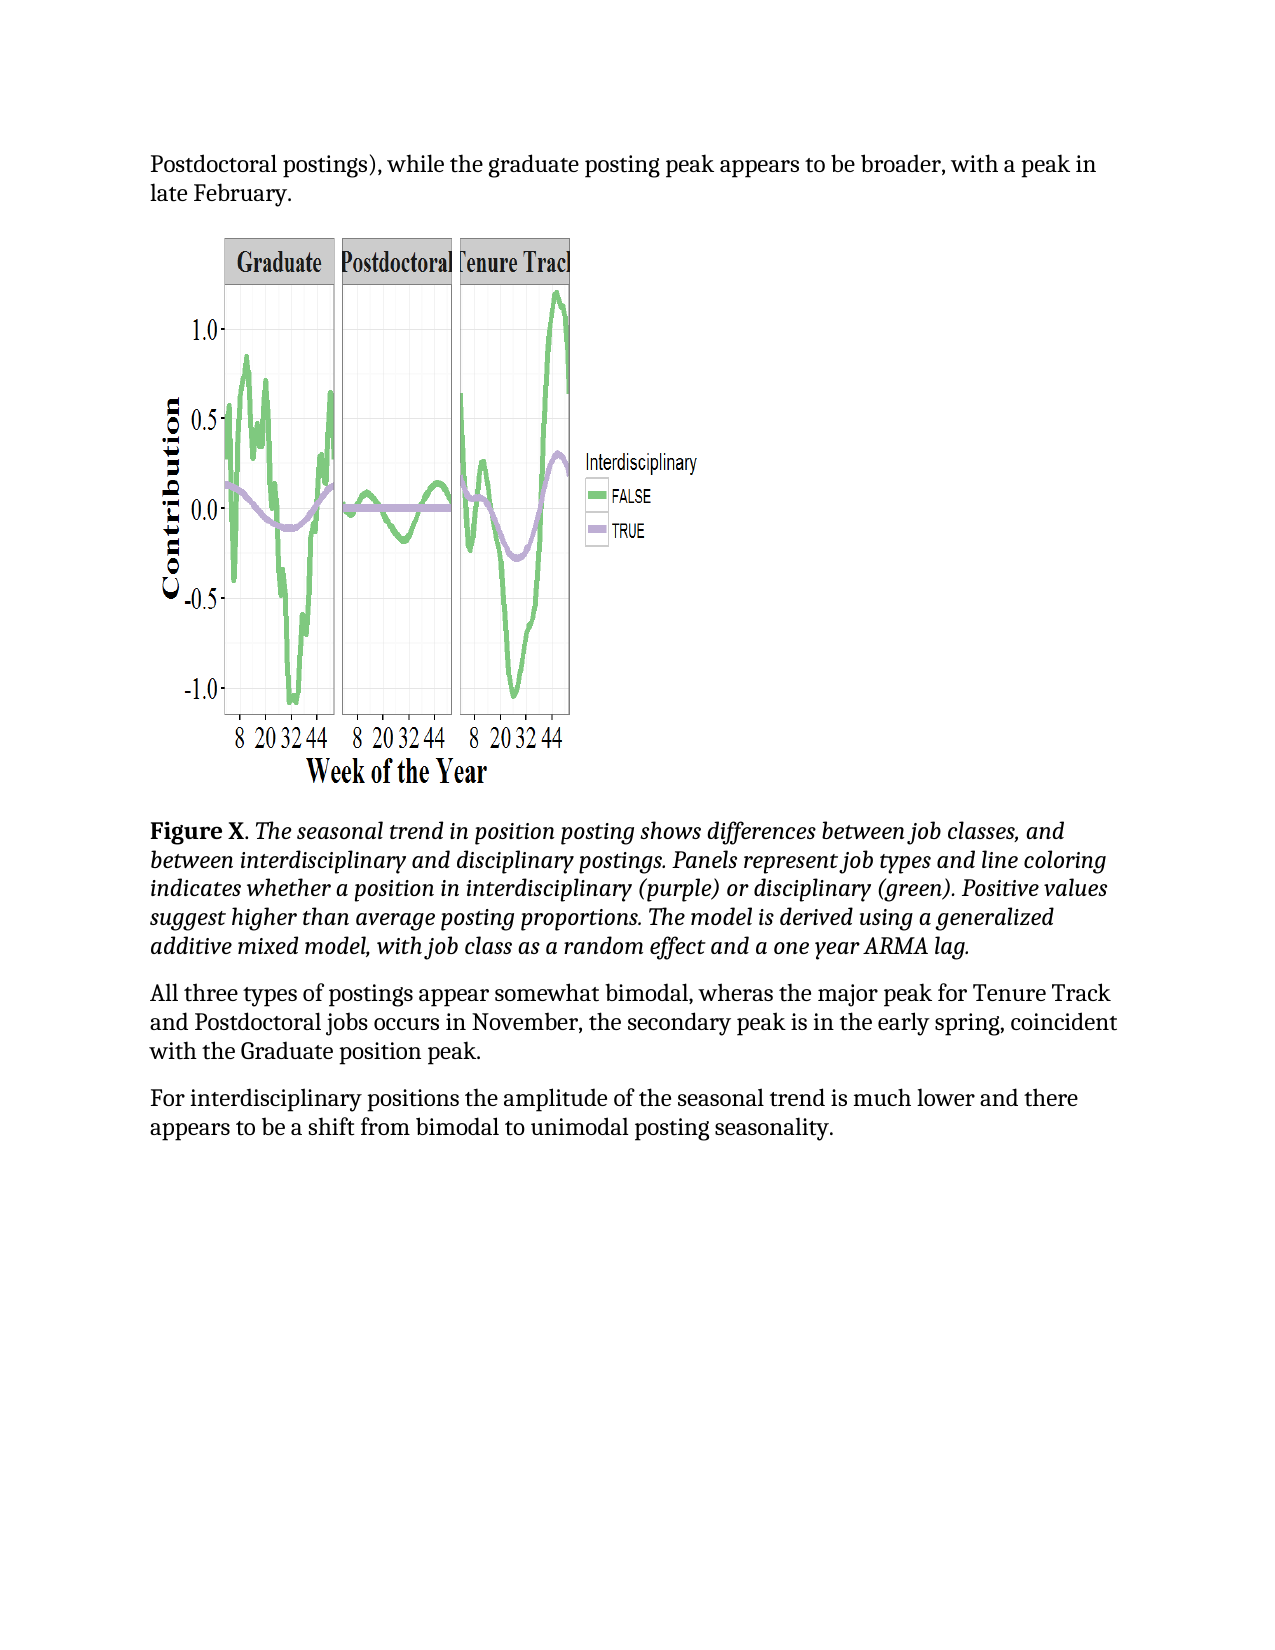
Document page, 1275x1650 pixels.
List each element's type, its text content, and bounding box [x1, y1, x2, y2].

text Figure X. The seasonal trend in position posting shows differences between job classes, and between interdisciplinary and disciplinary postings. Panels represent job types and line coloring indicates whether a position in interdisciplinary (purple) or disciplinary (green). Positive values suggest higher than average posting proportions. The model is derived using a generalized additive mixed model, with job class as a random effect and a one year ARMA lag. [150, 817, 1125, 961]
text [150, 150, 1125, 207]
text All three types of postings appear somewhat bimodal, wheras the major peak for Tenure Track and Postdoctoral jobs occurs in November, the secondary peak is in the early spring, coincident with the Graduate position peak. [150, 979, 1125, 1066]
text For interdisciplinary positions the amplitude of the seasonal trend is much lower and there appears to be a shift from bimodal to unimodal posting seasonality. [150, 1084, 1125, 1142]
picture [150, 226, 722, 799]
